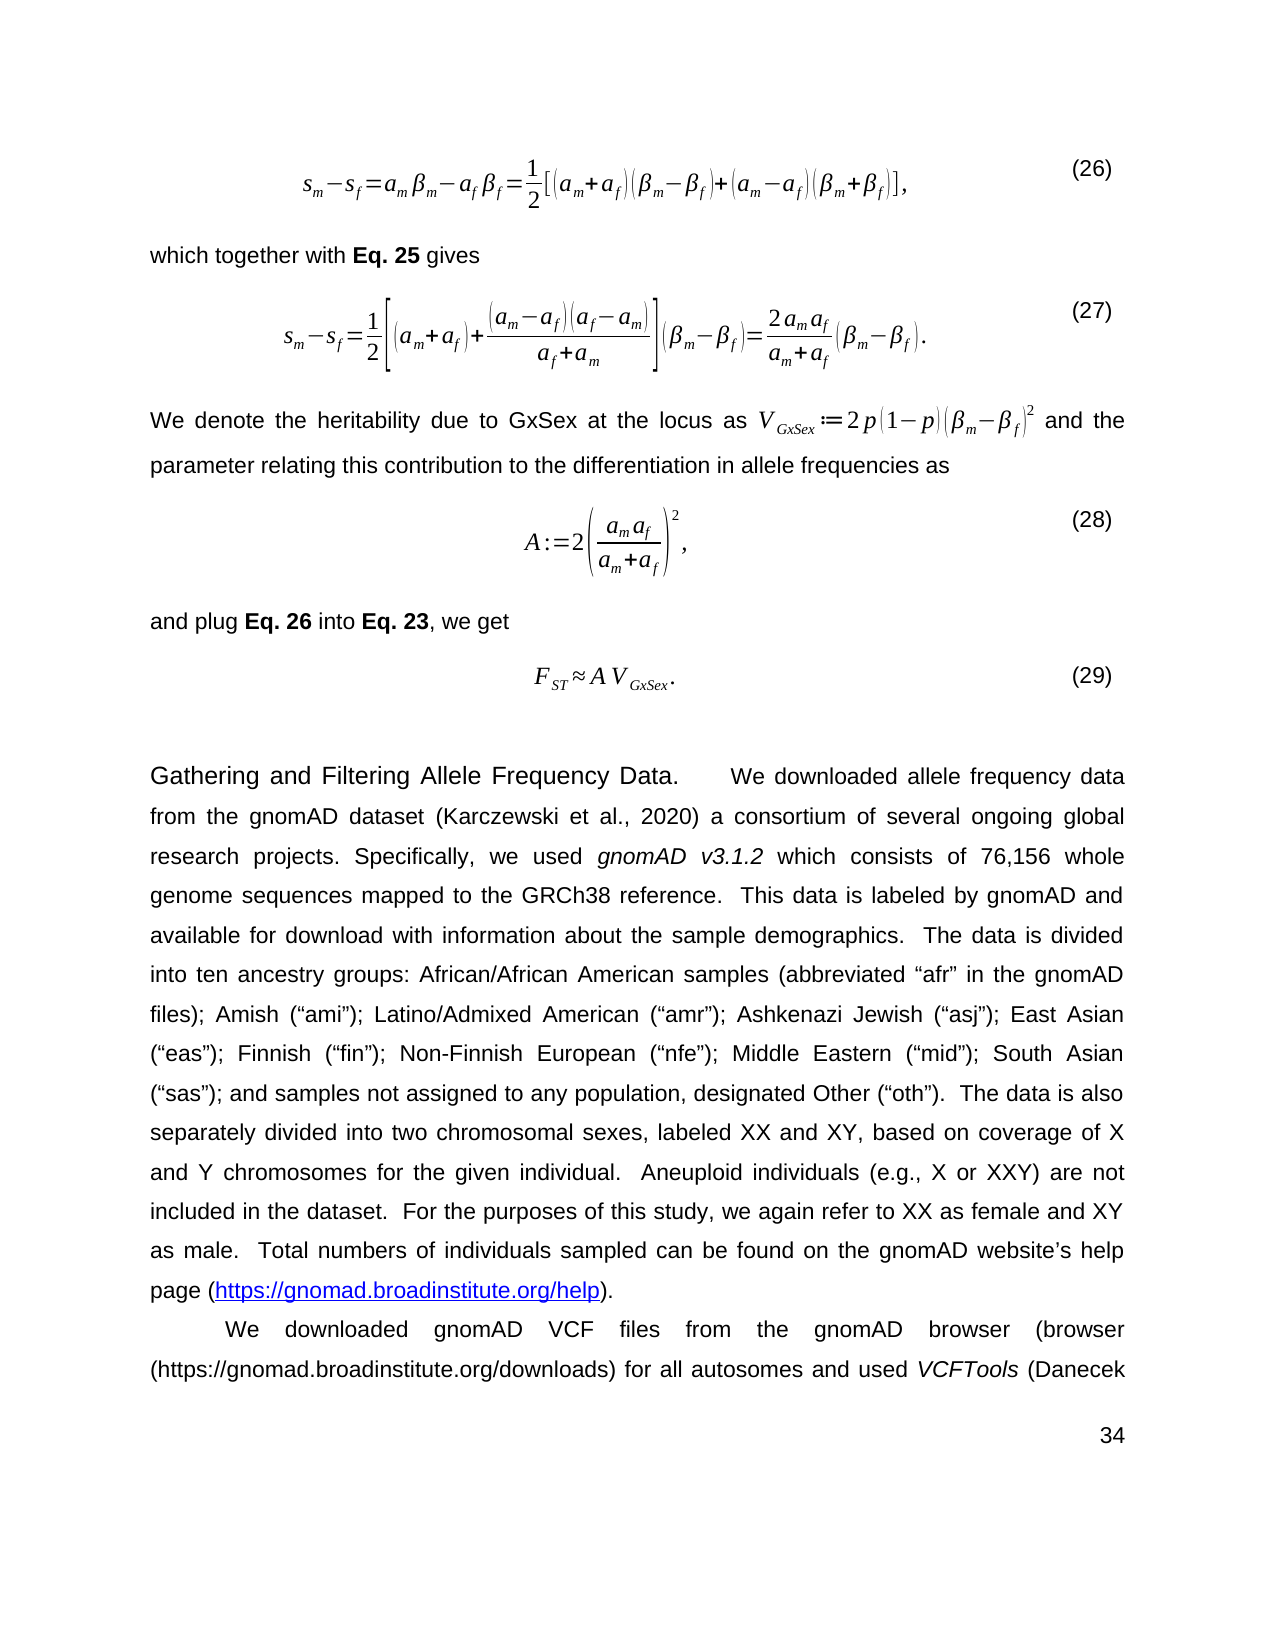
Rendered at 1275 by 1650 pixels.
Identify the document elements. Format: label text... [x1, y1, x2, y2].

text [150, 1316, 1125, 1382]
table_header (27) [1060, 292, 1123, 396]
table_header [150, 150, 1060, 237]
table_header [150, 292, 1060, 396]
table_header (28) [1060, 501, 1123, 603]
text and plug Eq. 26 into Eq. 23, we get [150, 608, 1125, 634]
table_header [150, 501, 1060, 603]
text Gathering and Filtering Allele Frequency Data. We downloaded allele frequency data from the gnomAD dataset a consortium of several ongoing global research projects. Specifically, we used gnomAD v3.1.2 which consists of 76,156 whole genome sequences mapped to the GRCh38 reference. This data is labeled by gnomAD and available for download with information about the sample demographics. The data is divided into ten ancestry groups: African/African American samples (abbreviated “afr” in the gnomAD files); Amish (“ami”); Latino/Admixed American (“amr”); Ashkenazi Jewish (“asj”); East Asian (“eas”); Finnish (“fin”); Non-Finnish European (“nfe”); Middle Eastern (“mid”); South Asian (“sas”); and samples not assigned to any population, designated Other (“oth”). The data is also separately divided into two chromosomal sexes, labeled XX and XY, based on coverage of X and Y chromosomes for the given individual. Aneuploid individuals (e.g., X or XXY) are not included in the dataset. For the purposes of this study, we again refer to XX as female and XY as male. Total numbers of individuals sampled can be found on the gnomAD website’s help page (https://gnomad.broadinstitute.org/help). [150, 761, 1125, 1303]
text which together with Eq. 25 gives [150, 242, 1125, 268]
table_header (26) [1060, 150, 1123, 237]
table_header [150, 658, 1060, 717]
table_header (29) [1060, 658, 1123, 717]
text We denote the heritability due to GxSex at the locus as and the parameter relating this contribution to the differentiation in allele frequencies as [150, 401, 1125, 478]
